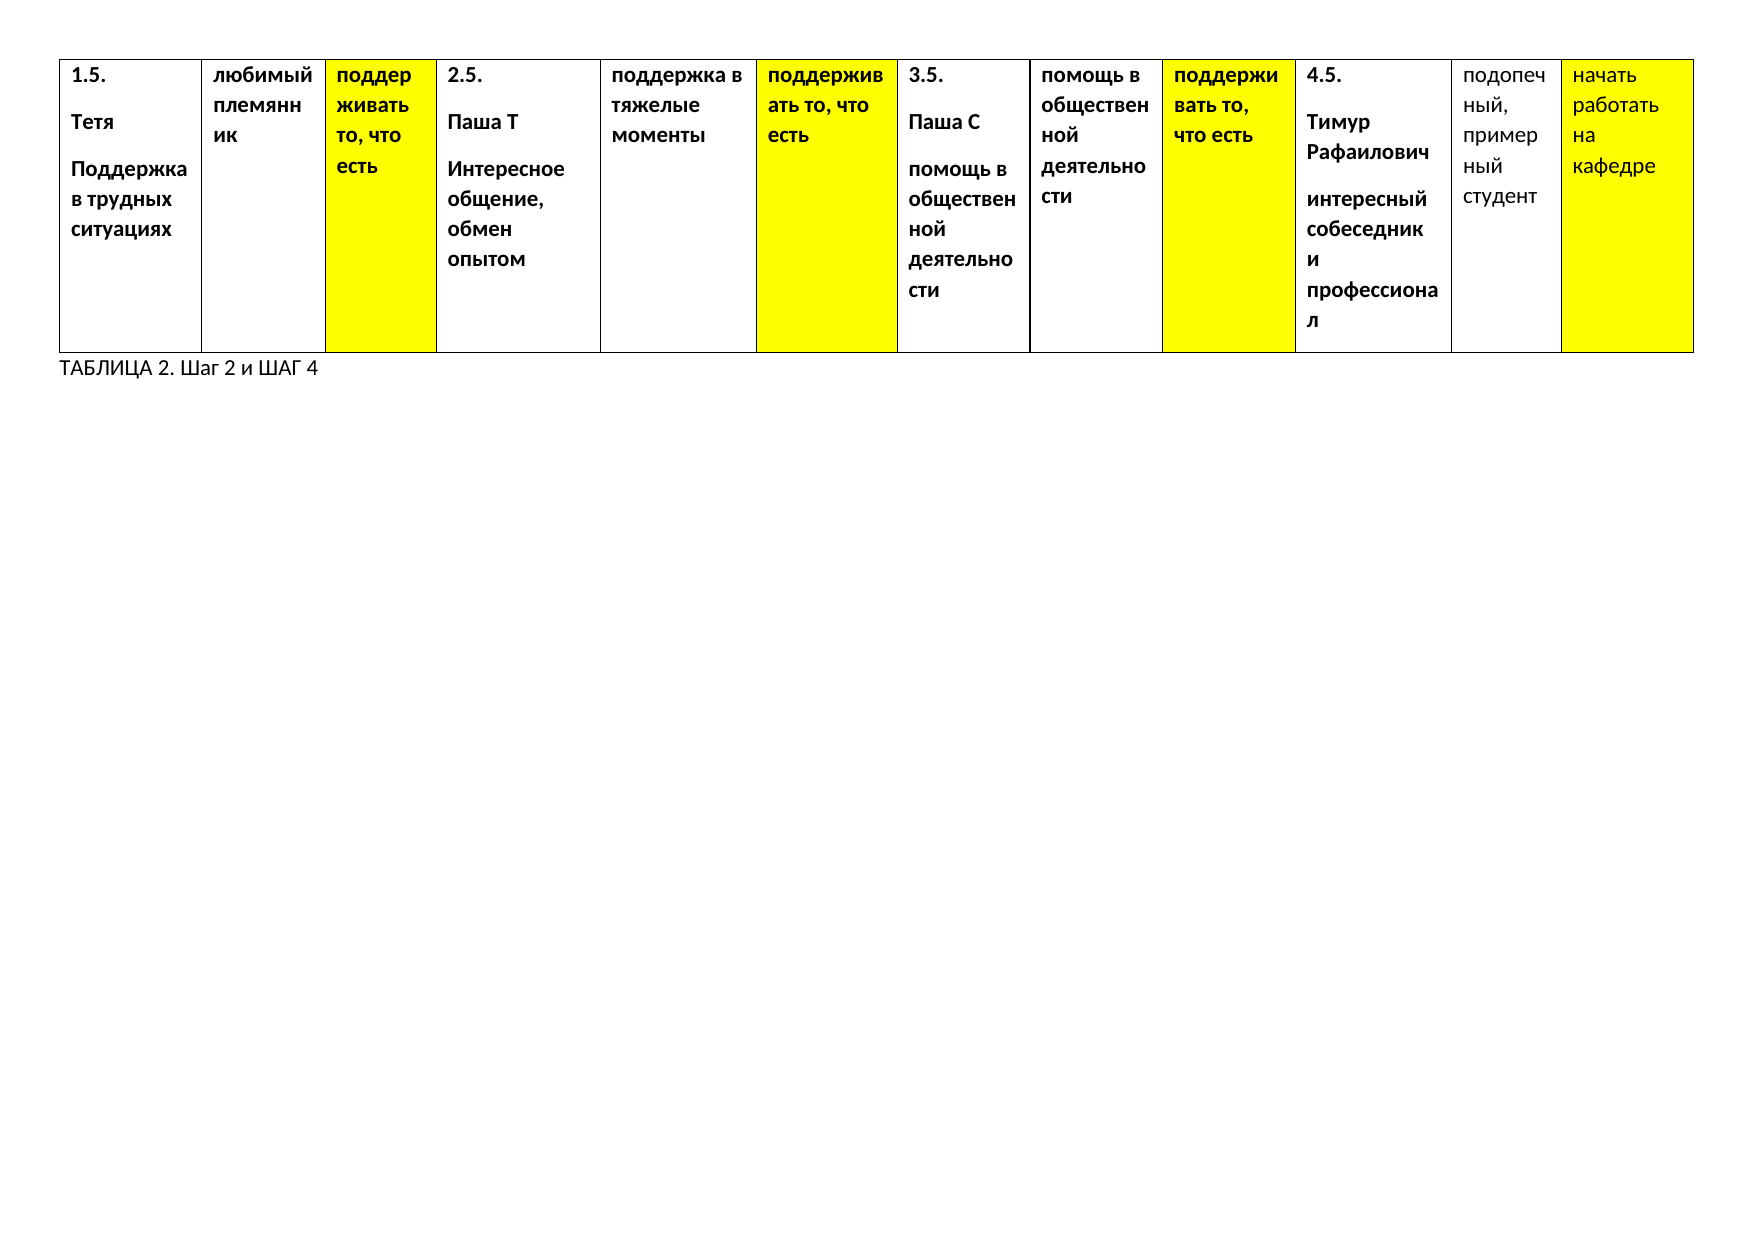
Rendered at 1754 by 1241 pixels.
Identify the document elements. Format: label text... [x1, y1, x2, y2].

table_cell начать работать на кафедре [1562, 60, 1693, 352]
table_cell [1163, 60, 1295, 352]
table_cell поддержка в тяжелые моменты [601, 60, 756, 352]
table_cell любимый племянник [202, 60, 325, 352]
table_cell 3.5. Паша С помощь в общественной деятельности [898, 60, 1029, 352]
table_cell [326, 60, 436, 352]
table_cell 1.5. Тетя Поддержка в трудных ситуациях [60, 60, 201, 352]
table_cell 4.5. Тимур Рафаилович интересный собеседник и профессионал [1296, 60, 1451, 352]
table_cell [1031, 60, 1162, 352]
text ТАБЛИЦА 2. Шаг 2 и ШАГ 4 [59, 353, 1695, 381]
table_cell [757, 60, 897, 352]
table_cell 2.5. Паша Т Интересное общение, обмен опытом [437, 60, 600, 352]
table_cell подопечный, примерный студент [1452, 60, 1561, 352]
